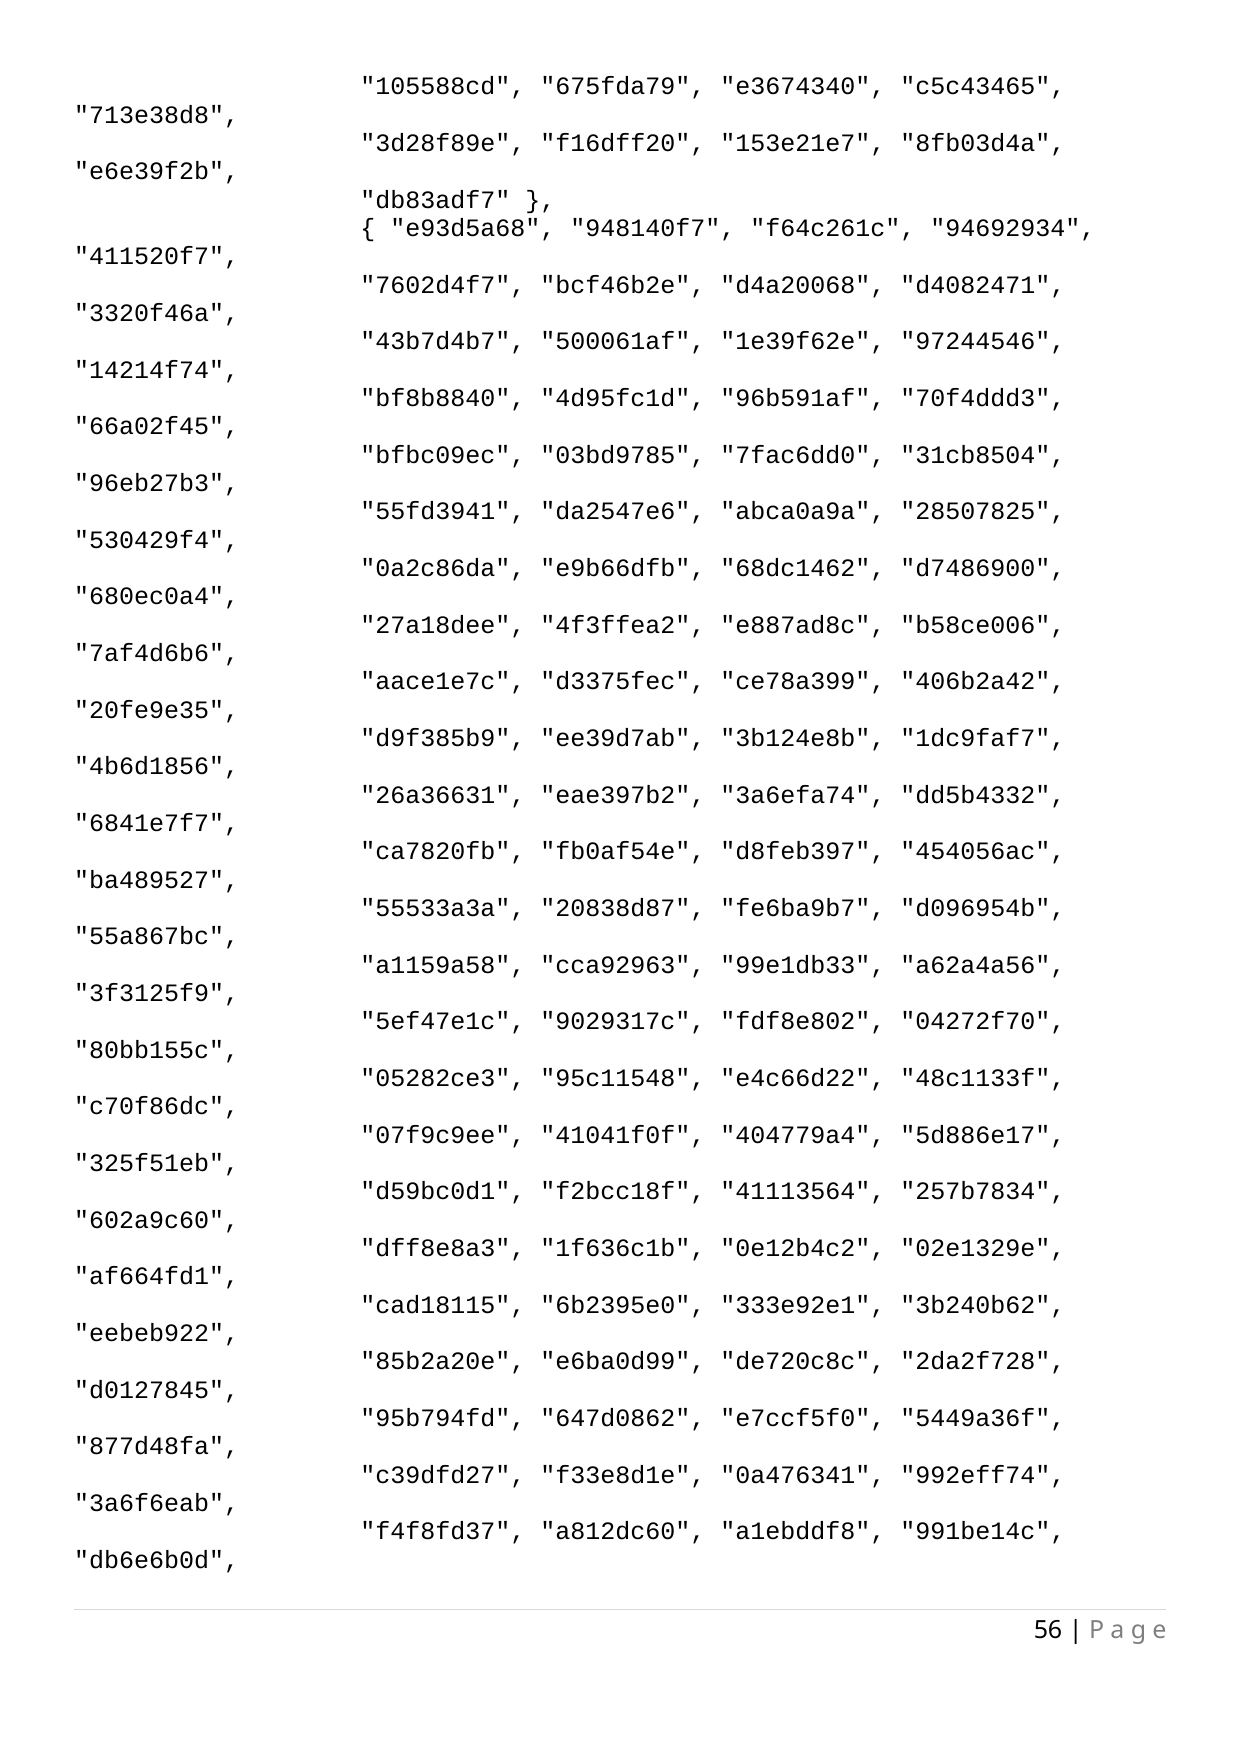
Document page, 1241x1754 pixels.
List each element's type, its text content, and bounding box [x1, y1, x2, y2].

text "43b7d4b7", "500061af", "1e39f62e", "97244546", "14214f74", [74, 329, 1166, 386]
text "d59bc0d1", "f2bcc18f", "41113564", "257b7834", "602a9c60", [74, 1179, 1166, 1236]
text "55533a3a", "20838d87", "fe6ba9b7", "d096954b", "55a867bc", [74, 896, 1166, 952]
text "07f9c9ee", "41041f0f", "404779a4", "5d886e17", "325f51eb", [74, 1122, 1166, 1179]
text "5ef47e1c", "9029317c", "fdf8e802", "04272f70", "80bb155c", [74, 1009, 1166, 1066]
text "0a2c86da", "e9b66dfb", "68dc1462", "d7486900", "680ec0a4", [74, 556, 1166, 612]
text "d9f385b9", "ee39d7ab", "3b124e8b", "1dc9faf7", "4b6d1856", [74, 726, 1166, 782]
text "05282ce3", "95c11548", "e4c66d22", "48c1133f", "c70f86dc", [74, 1066, 1166, 1122]
text "ca7820fb", "fb0af54e", "d8feb397", "454056ac", "ba489527", [74, 839, 1166, 896]
text "7602d4f7", "bcf46b2e", "d4a20068", "d4082471", "3320f46a", [74, 272, 1166, 329]
text "bf8b8840", "4d95fc1d", "96b591af", "70f4ddd3", "66a02f45", [74, 386, 1166, 442]
text { "e93d5a68", "948140f7", "f64c261c", "94692934", "411520f7", [74, 216, 1166, 272]
text "95b794fd", "647d0862", "e7ccf5f0", "5449a36f", "877d48fa", [74, 1406, 1166, 1462]
text "bfbc09ec", "03bd9785", "7fac6dd0", "31cb8504", "96eb27b3", [74, 442, 1166, 499]
text "3d28f89e", "f16dff20", "153e21e7", "8fb03d4a", "e6e39f2b", [74, 131, 1166, 187]
text "27a18dee", "4f3ffea2", "e887ad8c", "b58ce006", "7af4d6b6", [74, 612, 1166, 669]
text "db83adf7" }, [74, 187, 1166, 216]
text "85b2a20e", "e6ba0d99", "de720c8c", "2da2f728", "d0127845", [74, 1349, 1166, 1406]
text "c39dfd27", "f33e8d1e", "0a476341", "992eff74", "3a6f6eab", [74, 1462, 1166, 1519]
text "f4f8fd37", "a812dc60", "a1ebddf8", "991be14c", "db6e6b0d", [74, 1519, 1166, 1576]
text "dff8e8a3", "1f636c1b", "0e12b4c2", "02e1329e", "af664fd1", [74, 1236, 1166, 1292]
text "26a36631", "eae397b2", "3a6efa74", "dd5b4332", "6841e7f7", [74, 782, 1166, 839]
text "105588cd", "675fda79", "e3674340", "c5c43465", "713e38d8", [74, 74, 1166, 131]
text "55fd3941", "da2547e6", "abca0a9a", "28507825", "530429f4", [74, 499, 1166, 556]
text "aace1e7c", "d3375fec", "ce78a399", "406b2a42", "20fe9e35", [74, 669, 1166, 726]
text "a1159a58", "cca92963", "99e1db33", "a62a4a56", "3f3125f9", [74, 952, 1166, 1009]
text "cad18115", "6b2395e0", "333e92e1", "3b240b62", "eebeb922", [74, 1292, 1166, 1349]
